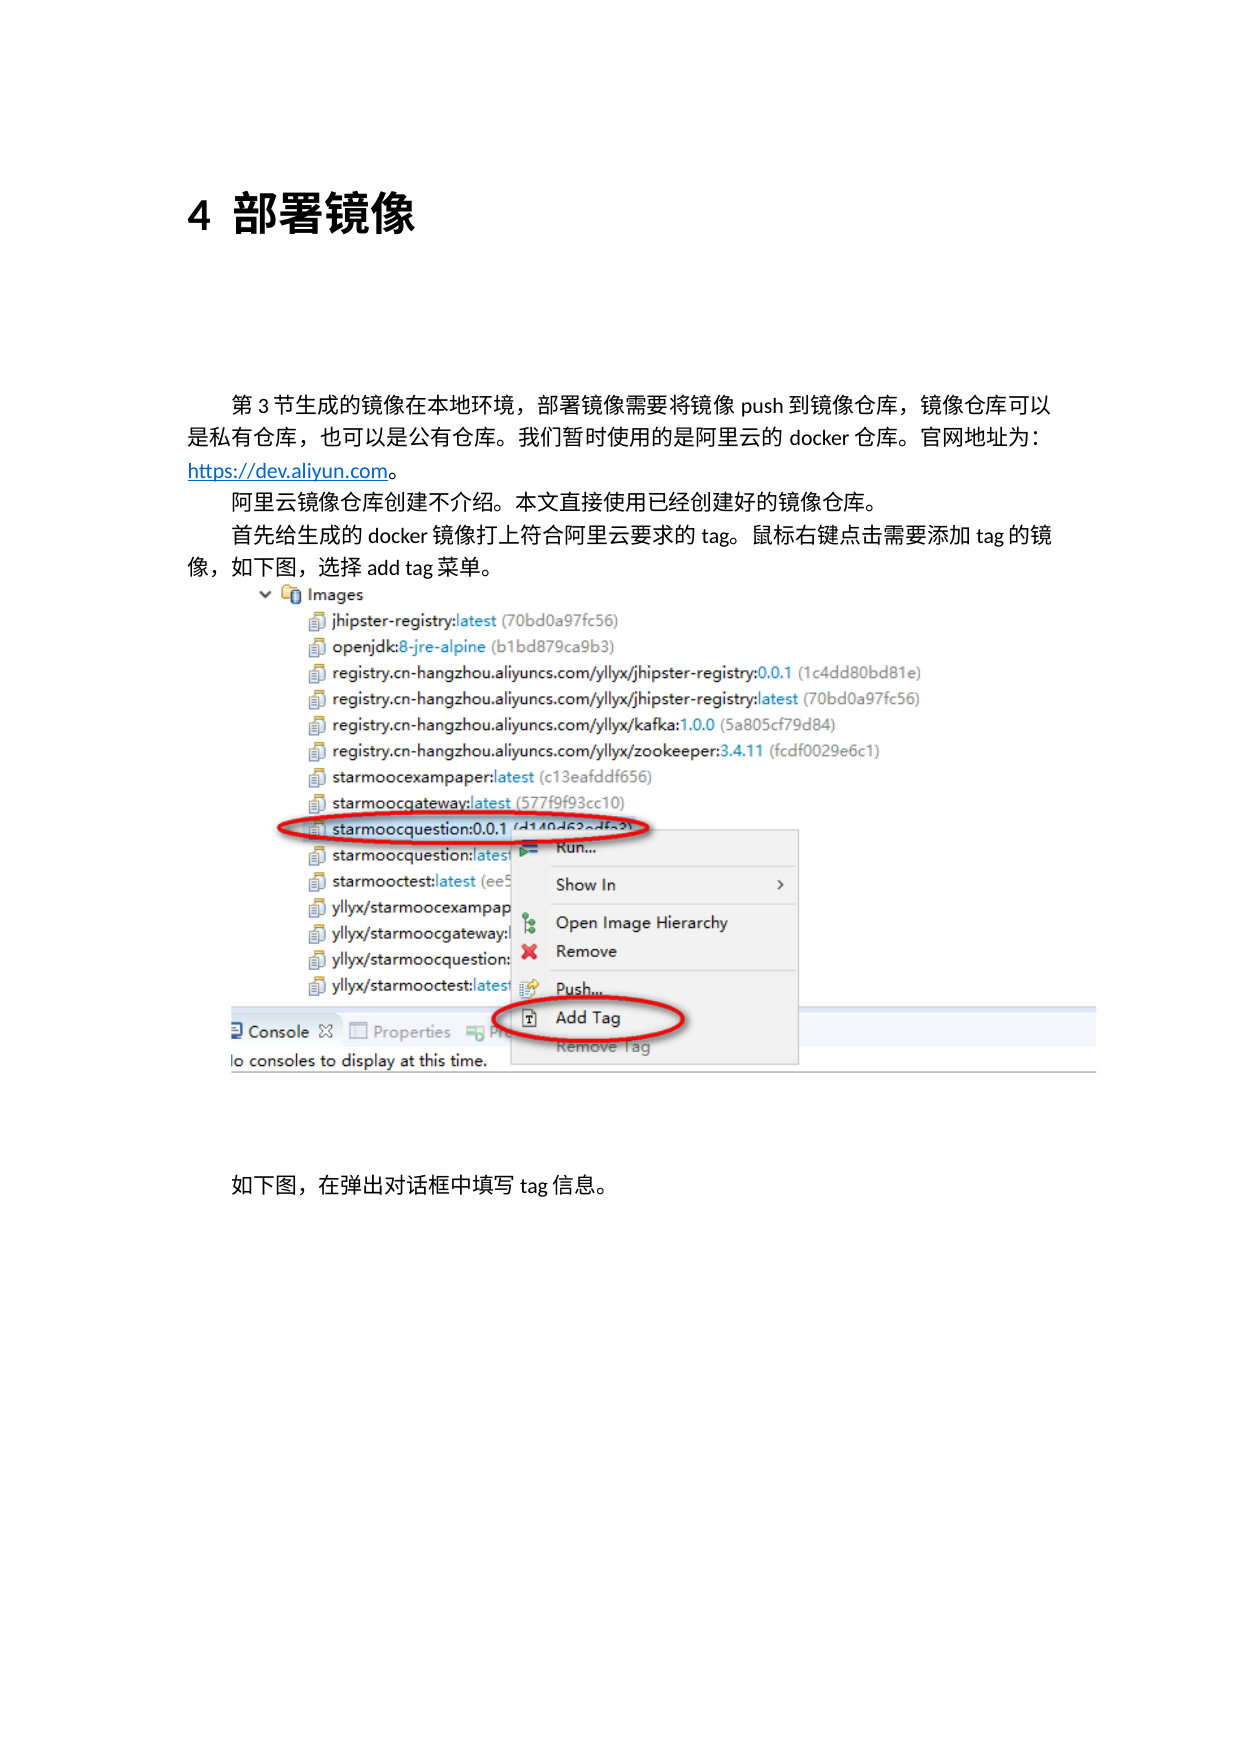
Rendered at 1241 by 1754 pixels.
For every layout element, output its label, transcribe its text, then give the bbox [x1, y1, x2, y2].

picture [231, 582, 1097, 1164]
text 首先给生成的docker镜像打上符合阿里云要求的tag。鼠标右键点击需要添加tag的镜像，如下图，选择add tag菜单。 [187, 517, 1053, 582]
subtitle 部署镜像 [187, 162, 1053, 259]
text 第3节生成的镜像在本地环境，部署镜像需要将镜像push到镜像仓库，镜像仓库可以是私有仓库，也可以是公有仓库。我们暂时使用的是阿里云的docker仓库。官网地址为：https://dev.aliyun.com。 [187, 387, 1053, 485]
text 如下图，在弹出对话框中填写tag信息。 [187, 1167, 1053, 1200]
text 阿里云镜像仓库创建不介绍。本文直接使用已经创建好的镜像仓库。 [187, 485, 1053, 517]
